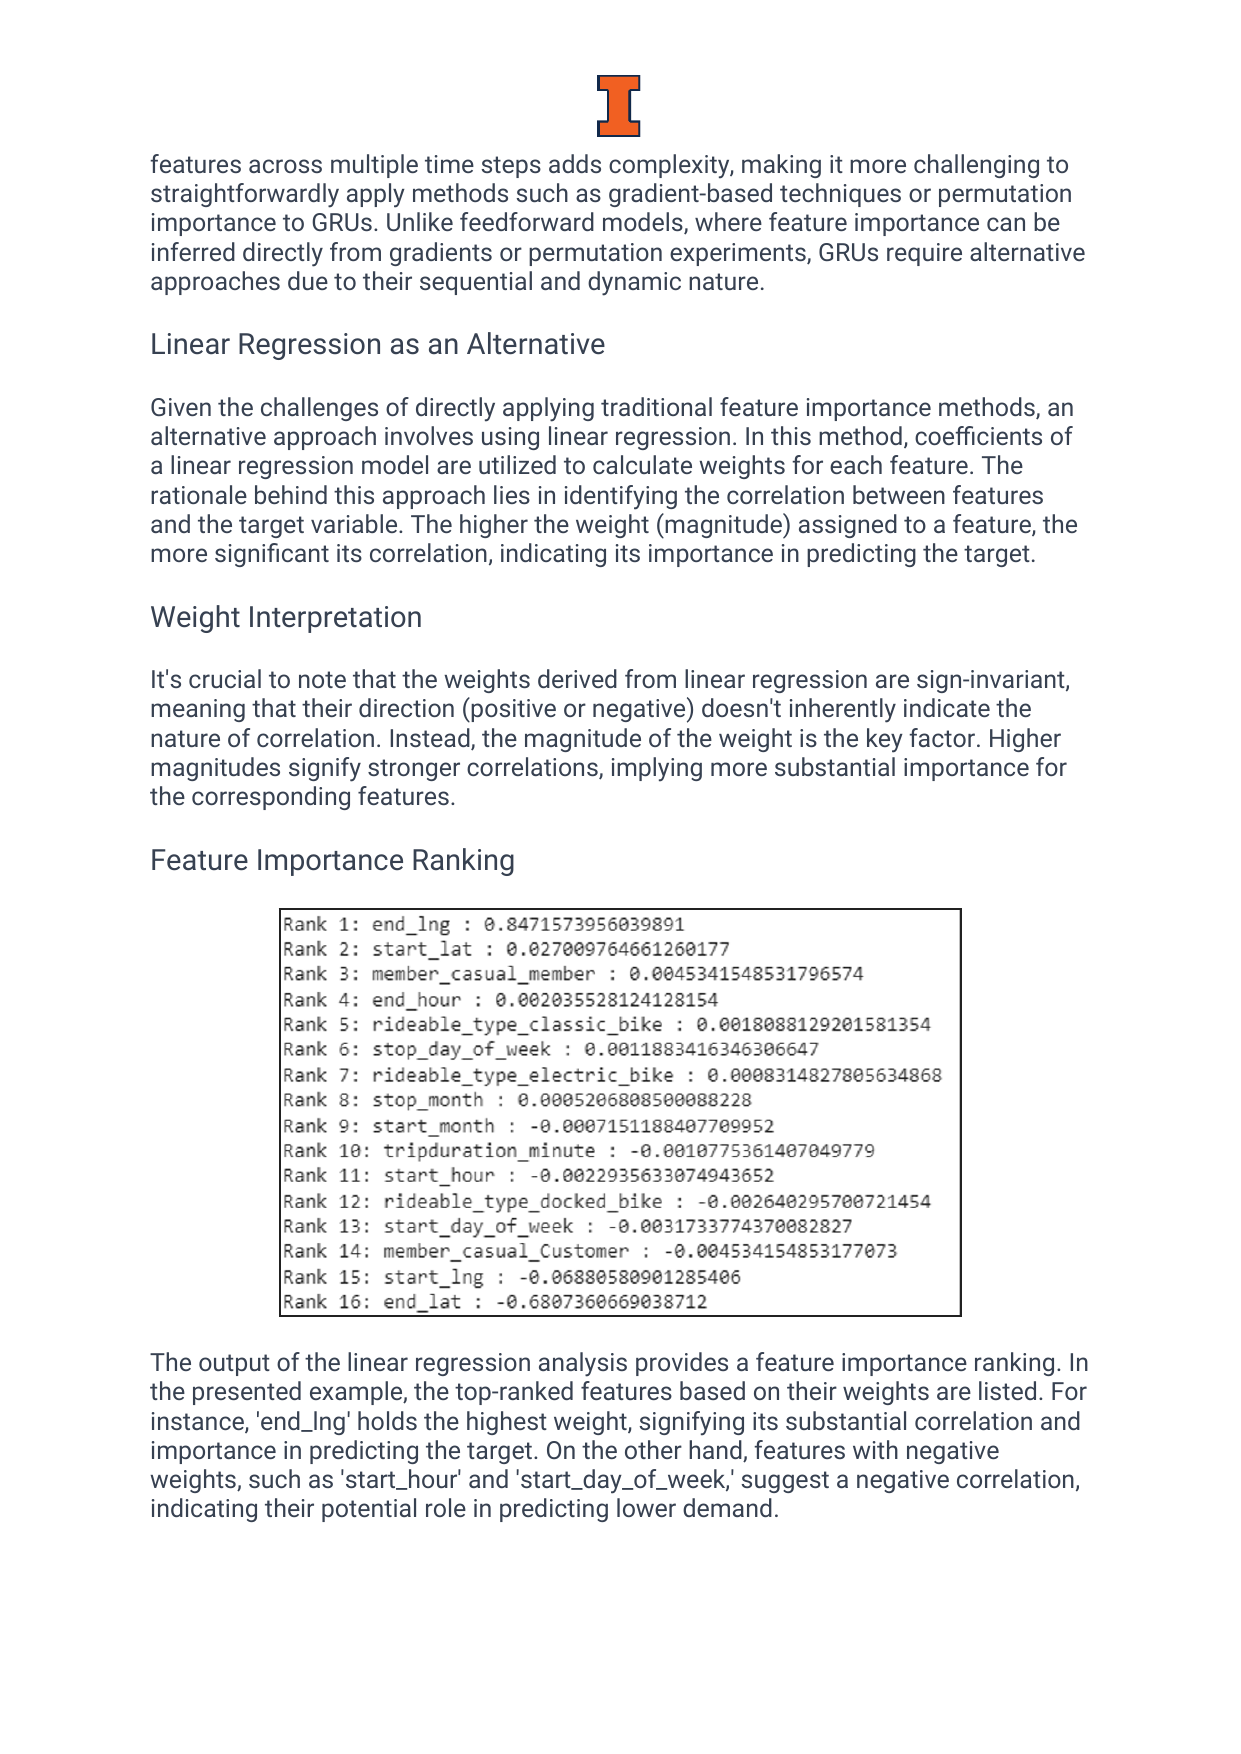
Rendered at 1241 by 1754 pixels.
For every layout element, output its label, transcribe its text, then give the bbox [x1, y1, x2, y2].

text Given the challenges of directly applying traditional feature importance methods, an alternative approach involves using linear regression. In this method, coefficients of a linear regression model are utilized to calculate weights for each feature. The rationale behind this approach lies in identifying the correlation between features and the target variable. The higher the weight (magnitude) assigned to a feature, the more significant its correlation, indicating its importance in predicting the target. [150, 393, 1090, 569]
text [150, 150, 1090, 296]
text The output of the linear regression analysis provides a feature importance ranking. In the presented example, the top-ranked features based on their weights are listed. For instance, 'end_lng' holds the highest weight, signifying its substantial correlation and importance in predicting the target. On the other hand, features with negative weights, such as 'start_hour' and 'start_day_of_week,' suggest a negative correlation, indicating their potential role in predicting lower demand. [150, 1348, 1090, 1524]
text Feature Importance Ranking [150, 843, 1090, 877]
text It's crucial to note that the weights derived from linear regression are sign-invariant, meaning that their direction (positive or negative) doesn't inherently indicate the nature of correlation. Instead, the magnitude of the weight is the key factor. Higher magnitudes signify stronger correlations, implying more substantial importance for the corresponding features. [150, 665, 1090, 812]
picture [281, 910, 960, 1315]
text Linear Regression as an Alternative [150, 328, 1090, 362]
picture [597, 75, 649, 137]
text Weight Interpretation [150, 600, 1090, 634]
